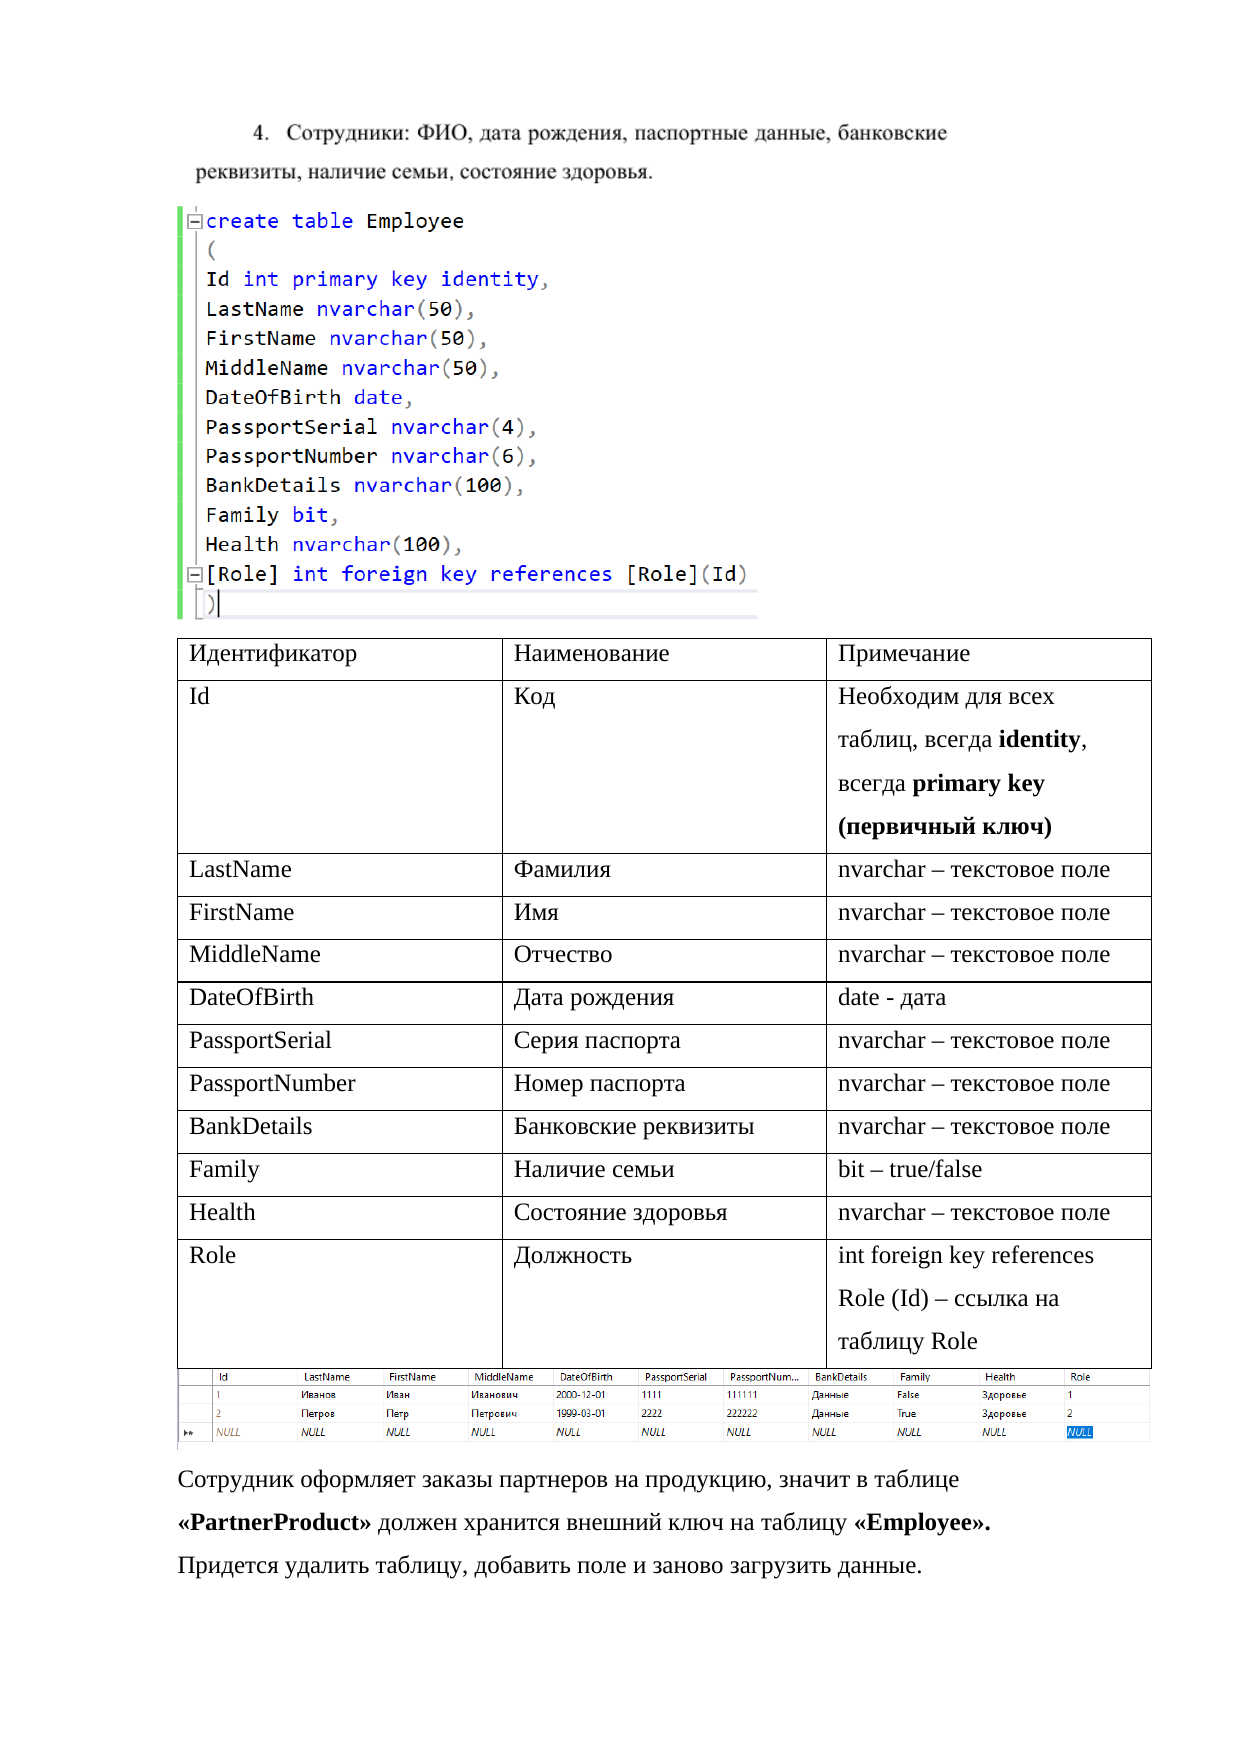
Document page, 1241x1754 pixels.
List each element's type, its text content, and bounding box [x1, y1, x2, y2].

table_cell int foreign key references Role (Id) – ссылка на таблицу Role [827, 1240, 1151, 1368]
table_header Идентификатор [178, 639, 502, 680]
table_cell Отчество [503, 940, 826, 981]
table_cell FirstName [178, 897, 502, 938]
table_header Примечание [827, 639, 1151, 680]
picture [177, 206, 758, 624]
table_cell nvarchar – текстовое поле [827, 940, 1151, 981]
table_cell date - дата [827, 983, 1151, 1024]
table_cell nvarchar – текстовое поле [827, 1068, 1151, 1110]
table_cell DateOfBirth [178, 983, 502, 1024]
table_cell Состояние здоровья [503, 1197, 826, 1239]
text Сотрудник оформляет заказы партнеров на продукцию, значит в таблице «PartnerProduct» должен хранится внешний ключ на таблицу «Employee». [177, 1464, 1152, 1536]
picture [177, 1369, 1152, 1450]
table_cell Role [178, 1240, 502, 1368]
table_cell Имя [503, 897, 826, 938]
table_cell Должность [503, 1240, 826, 1368]
table_cell Family [178, 1154, 502, 1196]
table_cell Банковские реквизиты [503, 1111, 826, 1153]
table_cell BankDetails [178, 1111, 502, 1153]
table_cell bit – true/false [827, 1154, 1151, 1196]
table_cell Id [178, 681, 502, 853]
table_cell nvarchar – текстовое поле [827, 1025, 1151, 1067]
picture [177, 118, 963, 193]
table_cell nvarchar – текстовое поле [827, 854, 1151, 896]
table_cell Health [178, 1197, 502, 1239]
table_cell MiddleName [178, 940, 502, 981]
table_cell nvarchar – текстовое поле [827, 1111, 1151, 1153]
table_cell Номер паспорта [503, 1068, 826, 1110]
table_cell nvarchar – текстовое поле [827, 1197, 1151, 1239]
table_cell LastName [178, 854, 502, 896]
table_cell PassportNumber [178, 1068, 502, 1110]
table_cell Код [503, 681, 826, 853]
table_cell Наличие семьи [503, 1154, 826, 1196]
text Придется удалить таблицу, добавить поле и заново загрузить данные. [177, 1550, 1152, 1579]
table_cell Необходим для всех таблиц, всегда identity, всегда primary key (первичный ключ) [827, 681, 1151, 853]
table_cell Фамилия [503, 854, 826, 896]
table_cell Дата рождения [503, 983, 826, 1024]
table_cell Серия паспорта [503, 1025, 826, 1067]
table_cell nvarchar – текстовое поле [827, 897, 1151, 938]
table_header Наименование [503, 639, 826, 680]
table_cell PassportSerial [178, 1025, 502, 1067]
